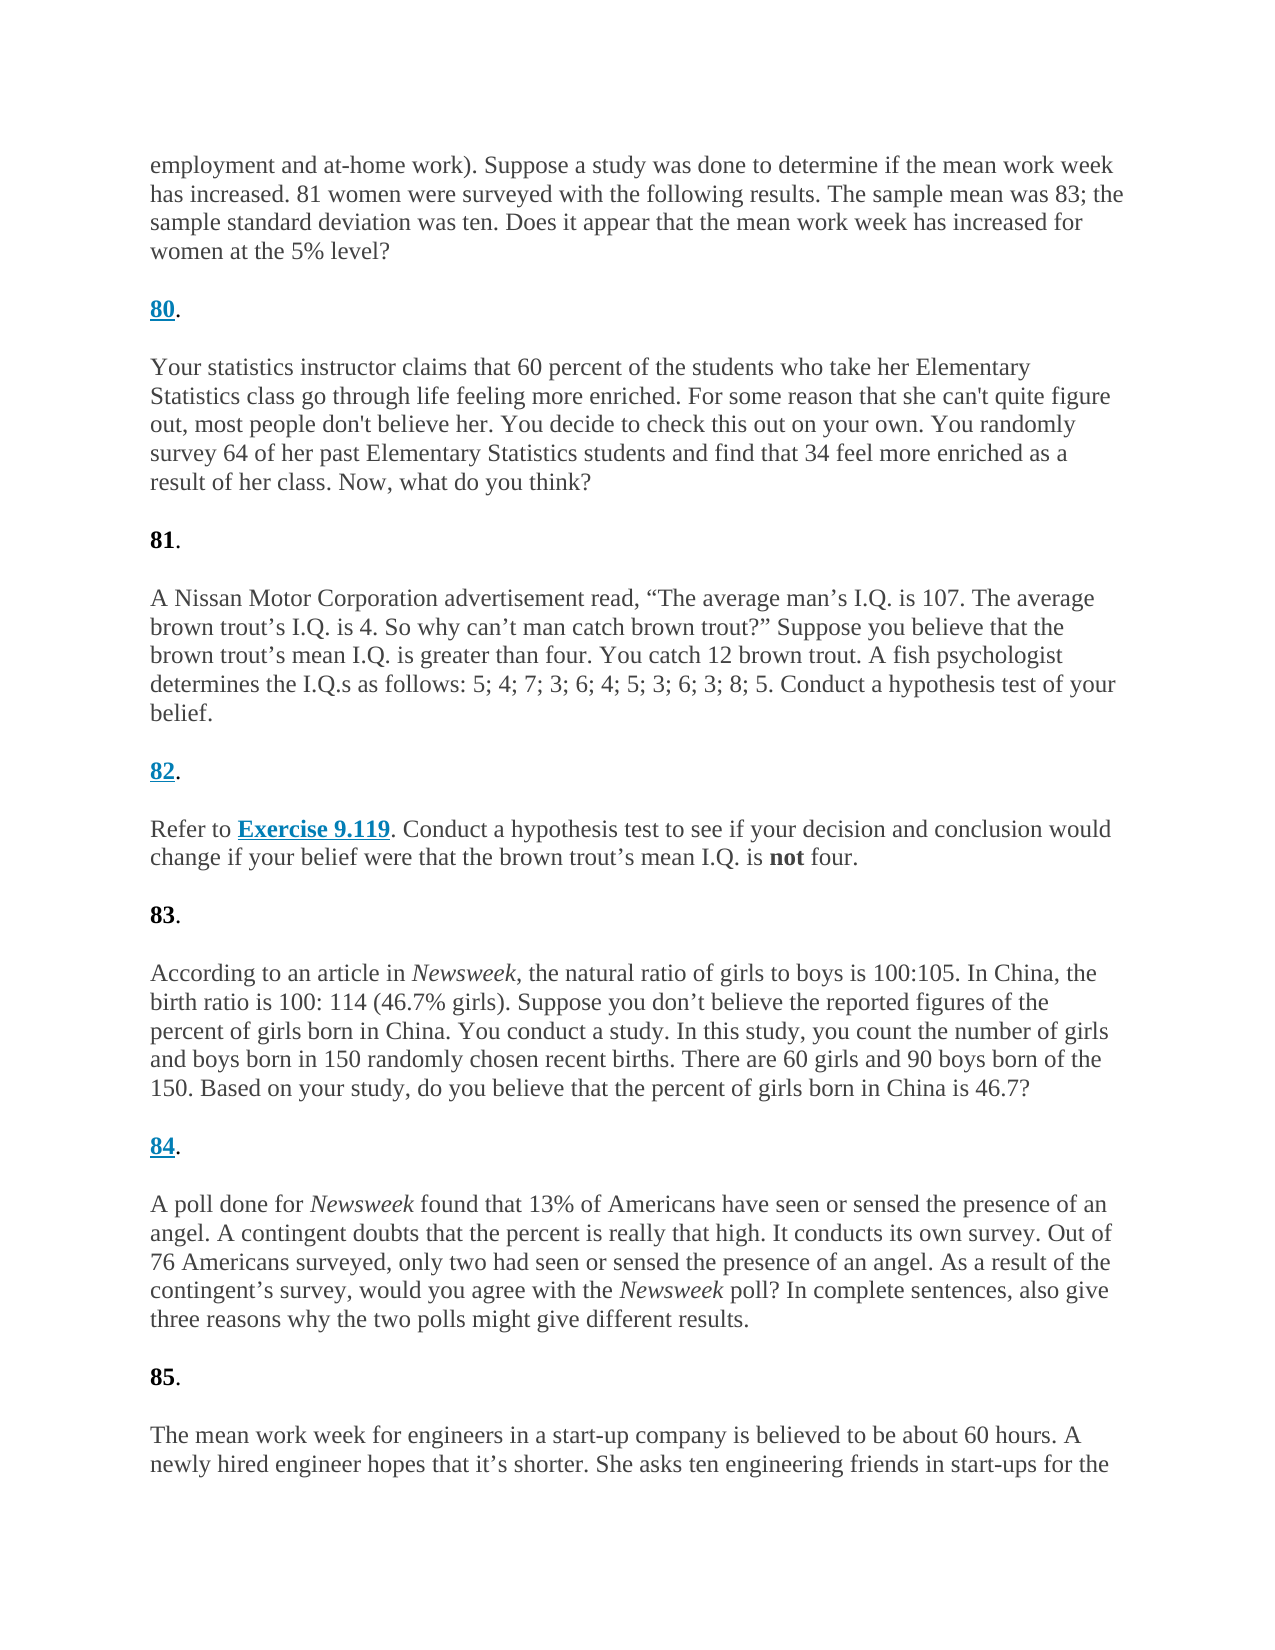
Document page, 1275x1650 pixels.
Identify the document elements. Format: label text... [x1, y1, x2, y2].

text 81. [150, 525, 1125, 554]
text A poll done for Newsweek found that 13% of Americans have seen or sensed the presence of an angel. A contingent doubts that the percent is really that high. It conducts its own survey. Out of 76 Americans surveyed, only two had seen or sensed the presence of an angel. As a result of the contingent’s survey, would you agree with the Newsweek poll? In complete sentences, also give three reasons why the two polls might give different results. [150, 1189, 1125, 1333]
text A Nissan Motor Corporation advertisement read, “The average man’s I.Q. is 107. The average brown trout’s I.Q. is 4. So why can’t man catch brown trout?” Suppose you believe that the brown trout’s mean I.Q. is greater than four. You catch 12 brown trout. A fish psychologist determines the I.Q.s as follows: 5; 4; 7; 3; 6; 4; 5; 3; 6; 3; 8; 5. Conduct a hypothesis test of your belief. [150, 583, 1125, 727]
text 82. [150, 756, 1125, 784]
text 80. [150, 294, 1125, 323]
text 85. [150, 1362, 1125, 1391]
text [150, 150, 1125, 265]
text Your statistics instructor claims that 60 percent of the students who take her Elementary Statistics class go through life feeling more enriched. For some reason that she can't quite figure out, most people don't believe her. You decide to check this out on your own. You randomly survey 64 of her past Elementary Statistics students and find that 34 feel more enriched as a result of her class. Now, what do you think? [150, 352, 1125, 496]
text According to an article in Newsweek, the natural ratio of girls to boys is 100:105. In China, the birth ratio is 100: 114 (46.7% girls). Suppose you don’t believe the reported figures of the percent of girls born in China. You conduct a study. In this study, you count the number of girls and boys born in 150 randomly chosen recent births. There are 60 girls and 90 boys born of the 150. Based on your study, do you believe that the percent of girls born in China is 46.7? [150, 958, 1125, 1102]
text Refer to Exercise 9.119. Conduct a hypothesis test to see if your decision and conclusion would change if your belief were that the brown trout’s mean I.Q. is not four. [150, 814, 1125, 871]
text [150, 1420, 1125, 1477]
text 83. [150, 900, 1125, 929]
text 84. [150, 1131, 1125, 1160]
